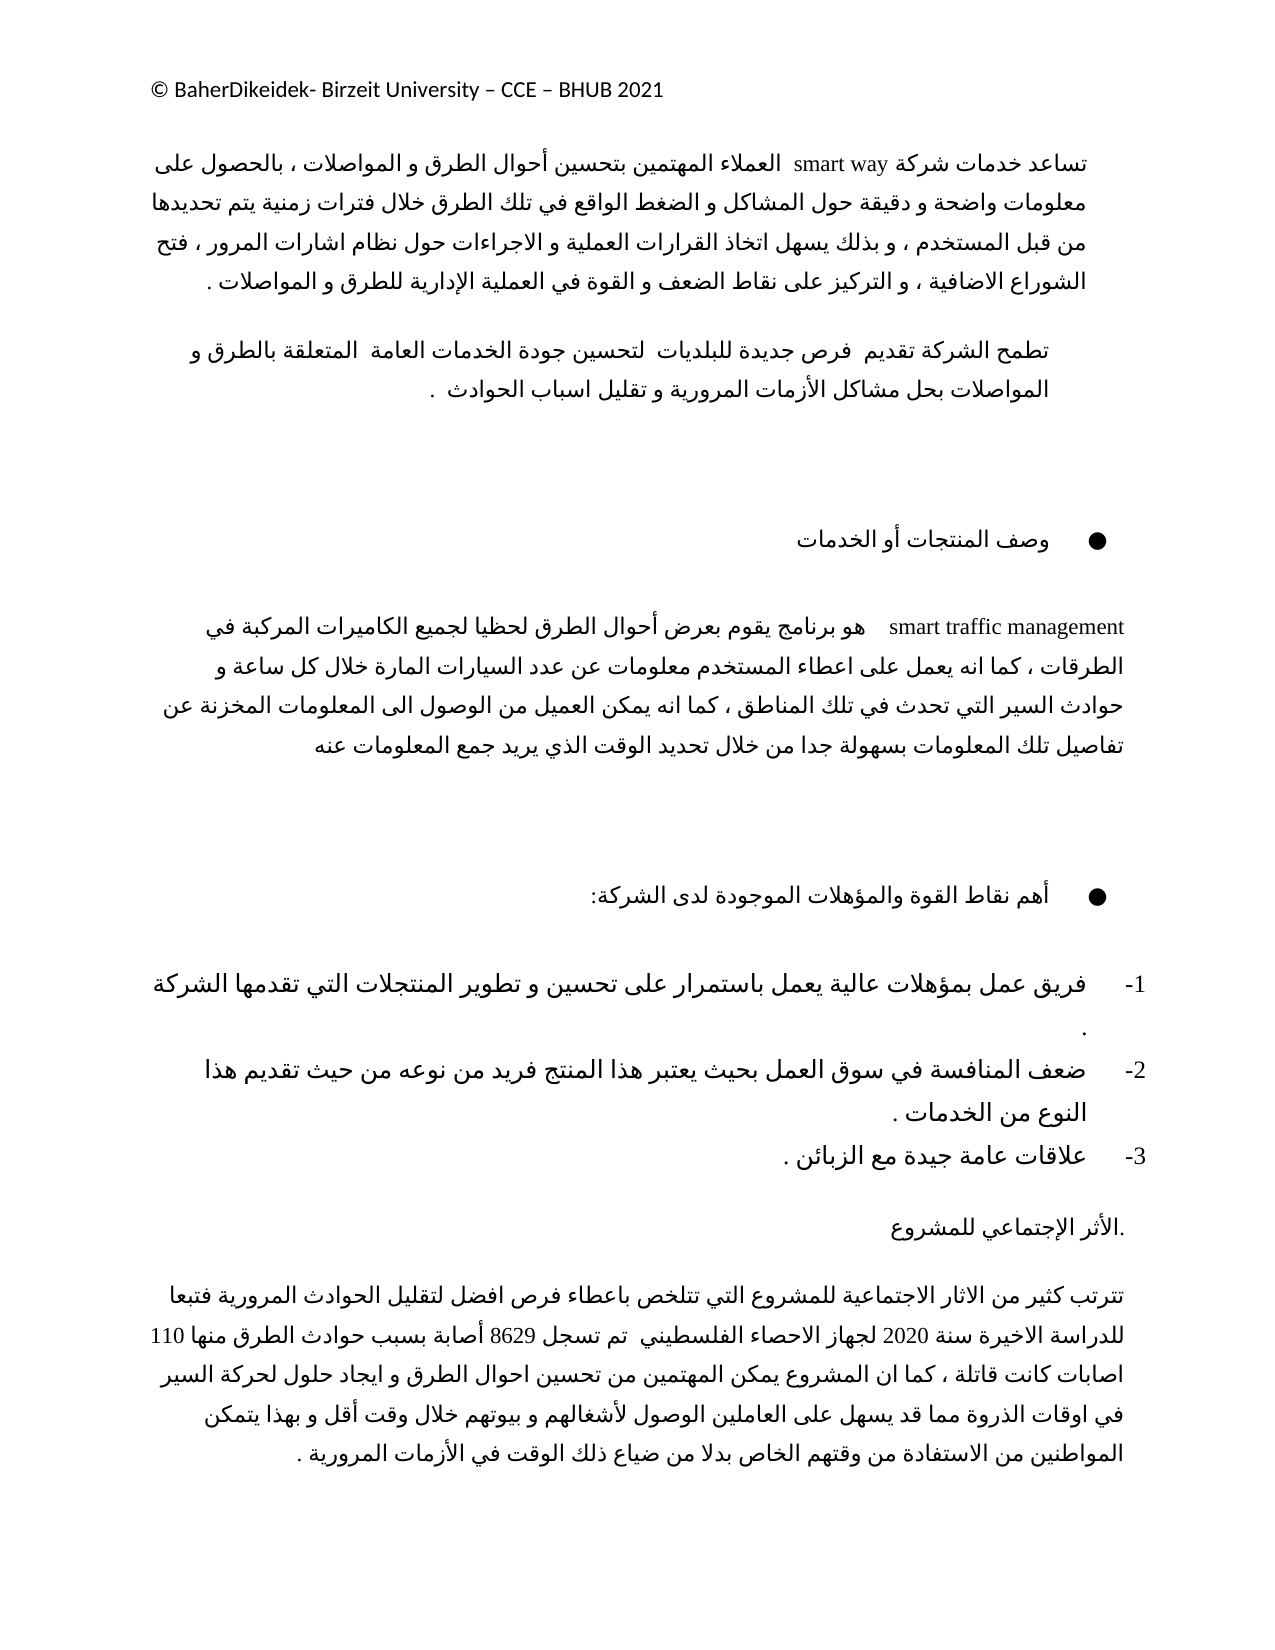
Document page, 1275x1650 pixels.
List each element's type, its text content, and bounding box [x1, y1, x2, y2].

list أهم نقاط القوة والمؤهلات الموجودة لدى الشركة: [150, 869, 1087, 916]
text تطمح الشركة تقديم فرص جديدة للبلديات لتحسين جودة الخدمات العامة المتعلقة بالطرق و المواصلات بحل مشاكل الأزمات المرورية و تقليل اسباب الحوادث . [150, 337, 1050, 403]
list علاقات عامة جيدة مع الزبائن . [150, 1141, 1125, 1170]
text تترتب كثير من الاثار الاجتماعية للمشروع التي تتلخص باعطاء فرص افضل لتقليل الحوادث المرورية فتبعا للدراسة الاخيرة سنة 2020 لجهاز الاحصاء الفلسطيني تم تسجل 8629 أصابة بسبب حوادث الطرق منها 110 اصابات كانت قاتلة ، كما ان المشروع يمكن المهتمين من تحسين احوال الطرق و ايجاد حلول لحركة السير في اوقات الذروة مما قد يسهل على العاملين الوصول لأشغالهم و بيوتهم خلال وقت أقل و بهذا يتمكن المواطنين من الاستفادة من وقتهم الخاص بدلا من ضياع ذلك الوقت في الأزمات المرورية . [150, 1282, 1125, 1466]
text smart traffic management هو برنامج يقوم بعرض أحوال الطرق لحظيا لجميع الكاميرات المركبة في الطرقات ، كما انه يعمل على اعطاء المستخدم معلومات عن عدد السيارات المارة خلال كل ساعة و حوادث السير التي تحدث في تلك المناطق ، كما انه يمكن العميل من الوصول الى المعلومات المخزنة عن تفاصيل تلك المعلومات بسهولة جدا من خلال تحديد الوقت الذي يريد جمع المعلومات عنه [150, 613, 1125, 758]
list وصف المنتجات أو الخدمات [150, 514, 1087, 561]
text .الأثر الإجتماعي للمشروع [150, 1213, 1125, 1240]
text تساعد خدمات شركة smart way العملاء المهتمين بتحسين أحوال الطرق و المواصلات ، بالحصول على معلومات واضحة و دقيقة حول المشاكل و الضغط الواقع في تلك الطرق خلال فترات زمنية يتم تحديدها من قبل المستخدم ، و بذلك يسهل اتخاذ القرارات العملية و الاجراءات حول نظام اشارات المرور ، فتح الشوراع الاضافية ، و التركيز على نقاط الضعف و القوة في العملية الإدارية للطرق و المواصلات . [150, 150, 1087, 295]
list فريق عمل بمؤهلات عالية يعمل باستمرار على تحسين و تطوير المنتجلات التي تقدمها الشركة . [150, 969, 1125, 1041]
list ضعف المنافسة في سوق العمل بحيث يعتبر هذا المنتج فريد من نوعه من حيث تقديم هذا النوع من الخدمات . [150, 1055, 1125, 1127]
